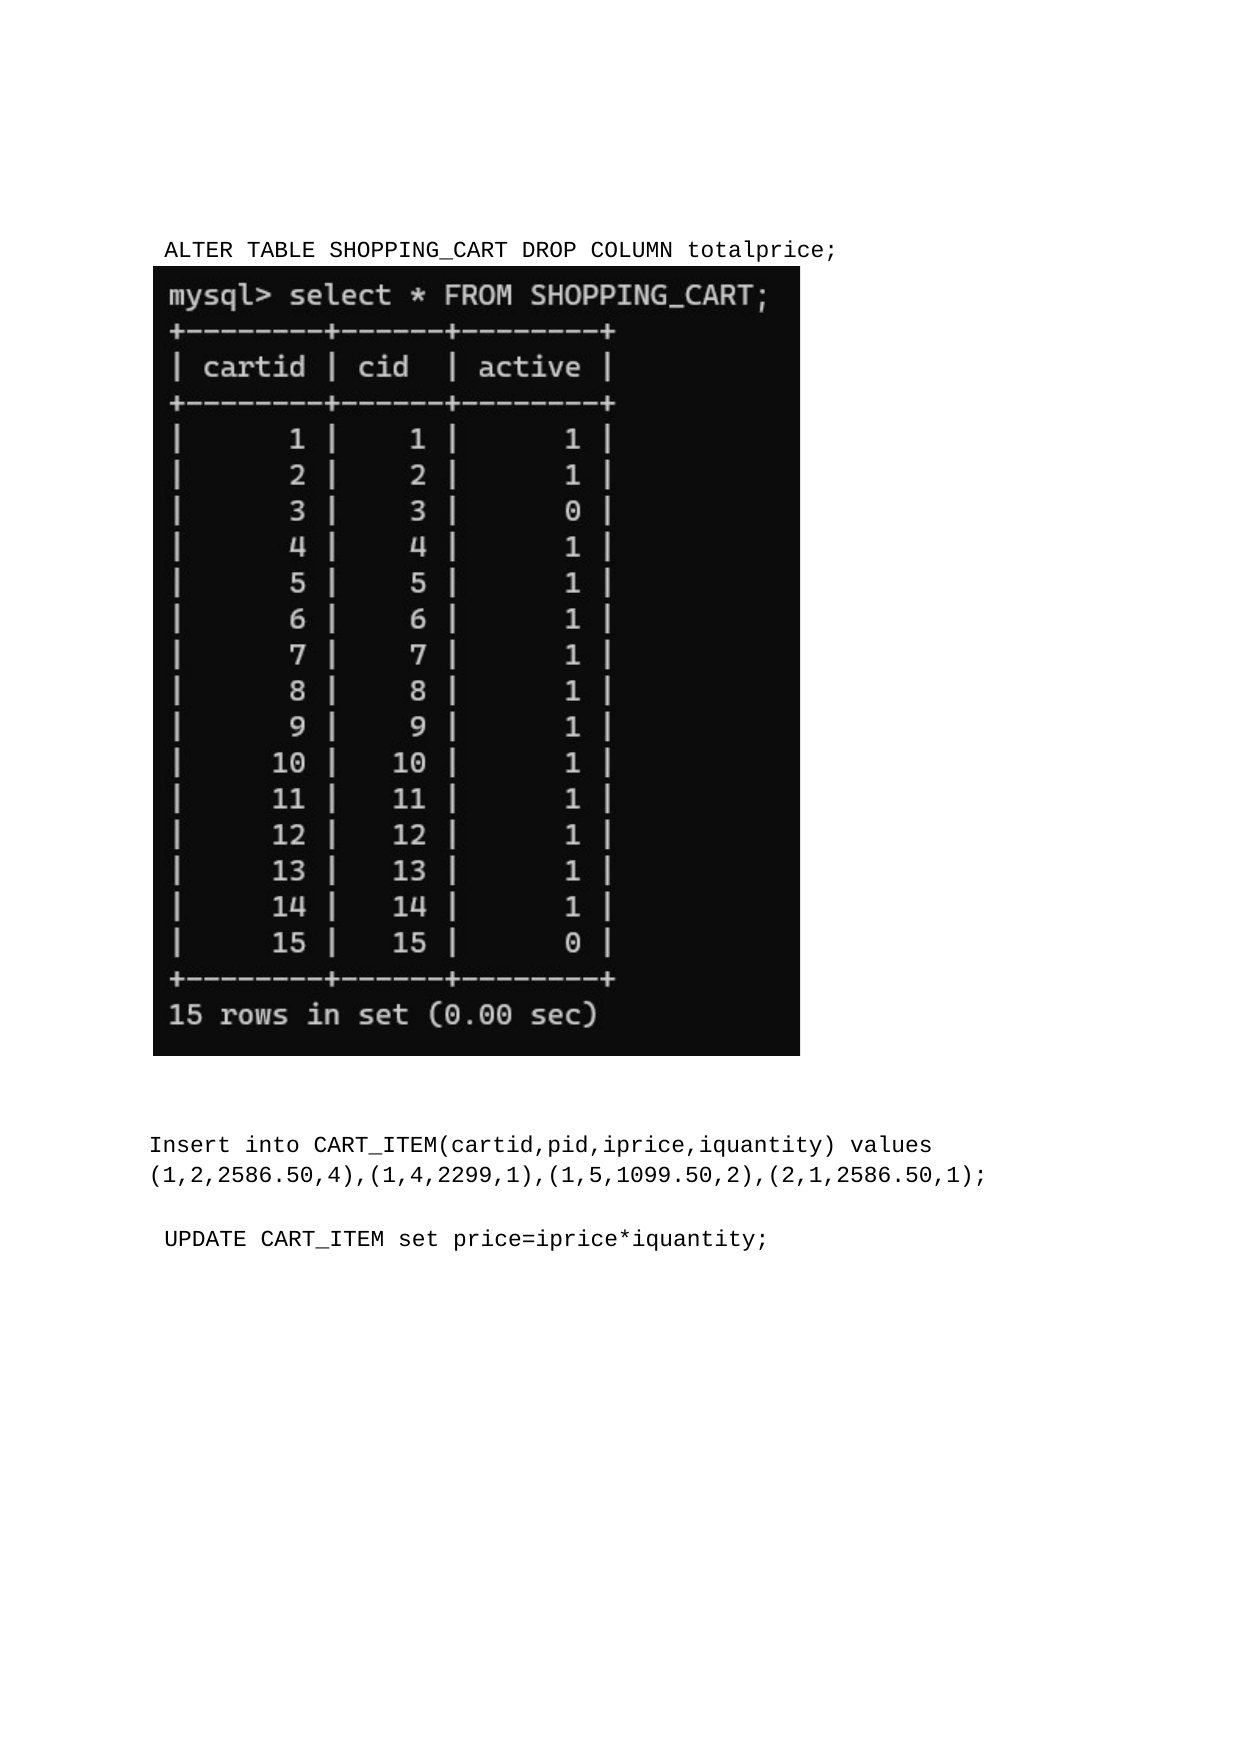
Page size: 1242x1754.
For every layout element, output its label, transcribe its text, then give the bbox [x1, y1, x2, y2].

text Insert into CART_ITEM(cartid,pid,iprice,iquantity) values [148, 1133, 1084, 1159]
text ALTER TABLE SHOPPING_CART DROP COLUMN totalprice; [164, 238, 1084, 264]
text UPDATE CART_ITEM set price=iprice*iquantity; [164, 1227, 1084, 1253]
picture [153, 266, 800, 1056]
text (1,2,2586.50,4),(1,4,2299,1),(1,5,1099.50,2),(2,1,2586.50,1); [148, 1163, 1084, 1189]
